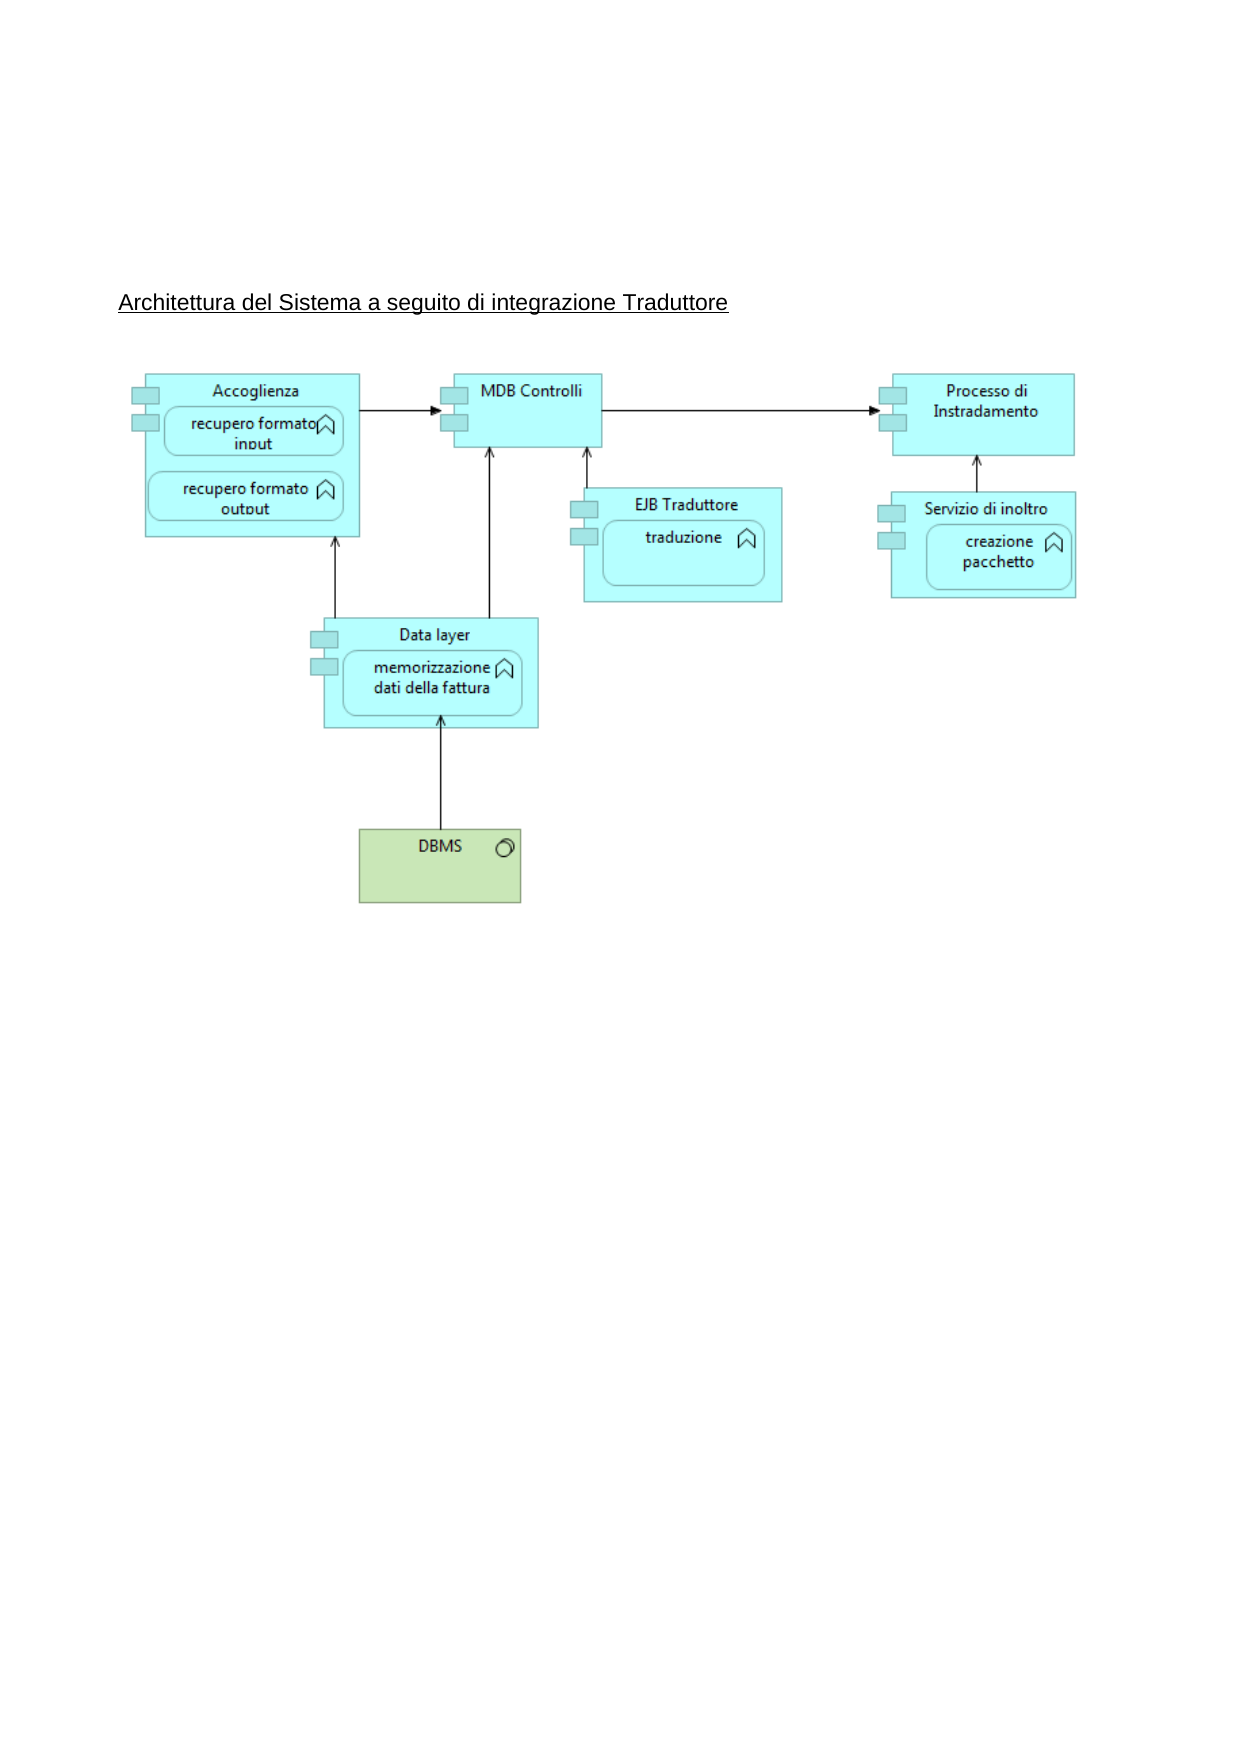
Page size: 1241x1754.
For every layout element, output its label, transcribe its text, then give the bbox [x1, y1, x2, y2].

text Architettura del Sistema a seguito di integrazione Traduttore [118, 289, 1122, 316]
picture [118, 360, 1090, 917]
